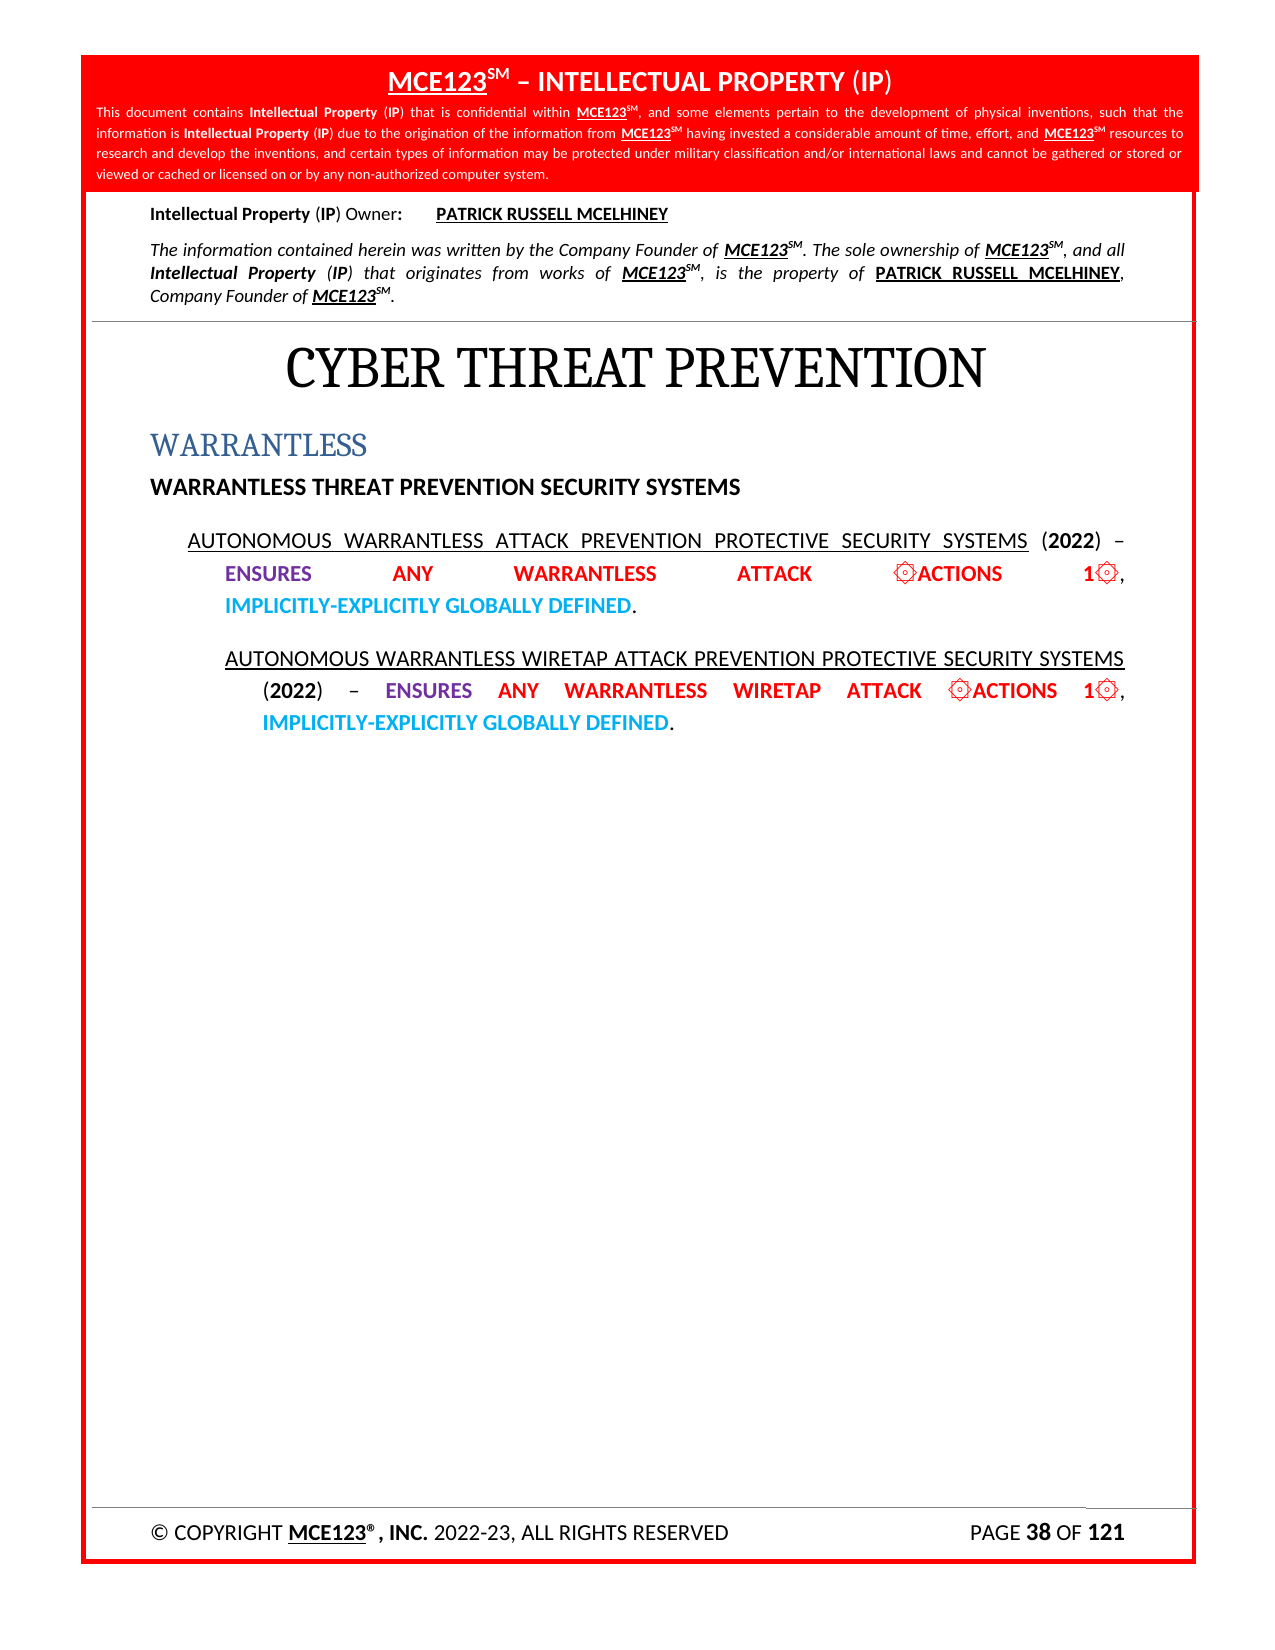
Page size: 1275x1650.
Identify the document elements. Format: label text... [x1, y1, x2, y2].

text AUTONOMOUS WARRANTLESS WIRETAP ATTACK PREVENTION PROTECTIVE SECURITY SYSTEMS (2022) – ENSURES ANY WARRANTLESS WIRETAP ATTACK ۞ACTIONS 1۞, IMPLICITLY-EXPLICITLY GLOBALLY DEFINED. [225, 644, 1125, 668]
text WARRANTLESS THREAT PREVENTION SECURITY SYSTEMS [150, 471, 1125, 501]
text AUTONOMOUS WARRANTLESS WIRETAP ATTACK PREVENTION PROTECTIVE SECURITY SYSTEMS (2022) – ENSURES ANY WARRANTLESS WIRETAP ATTACK ۞ACTIONS 1۞, IMPLICITLY-EXPLICITLY GLOBALLY DEFINED. [225, 670, 1125, 736]
subtitle WARRANTLESS [150, 427, 1125, 465]
title CYBER THREAT PREVENTION [150, 335, 1125, 402]
text AUTONOMOUS WARRANTLESS ATTACK PREVENTION PROTECTIVE SECURITY SYSTEMS (2022) – ENSURES ANY WARRANTLESS ATTACK ۞ACTIONS 1۞, IMPLICITLY-EXPLICITLY GLOBALLY DEFINED. [187, 527, 1125, 619]
